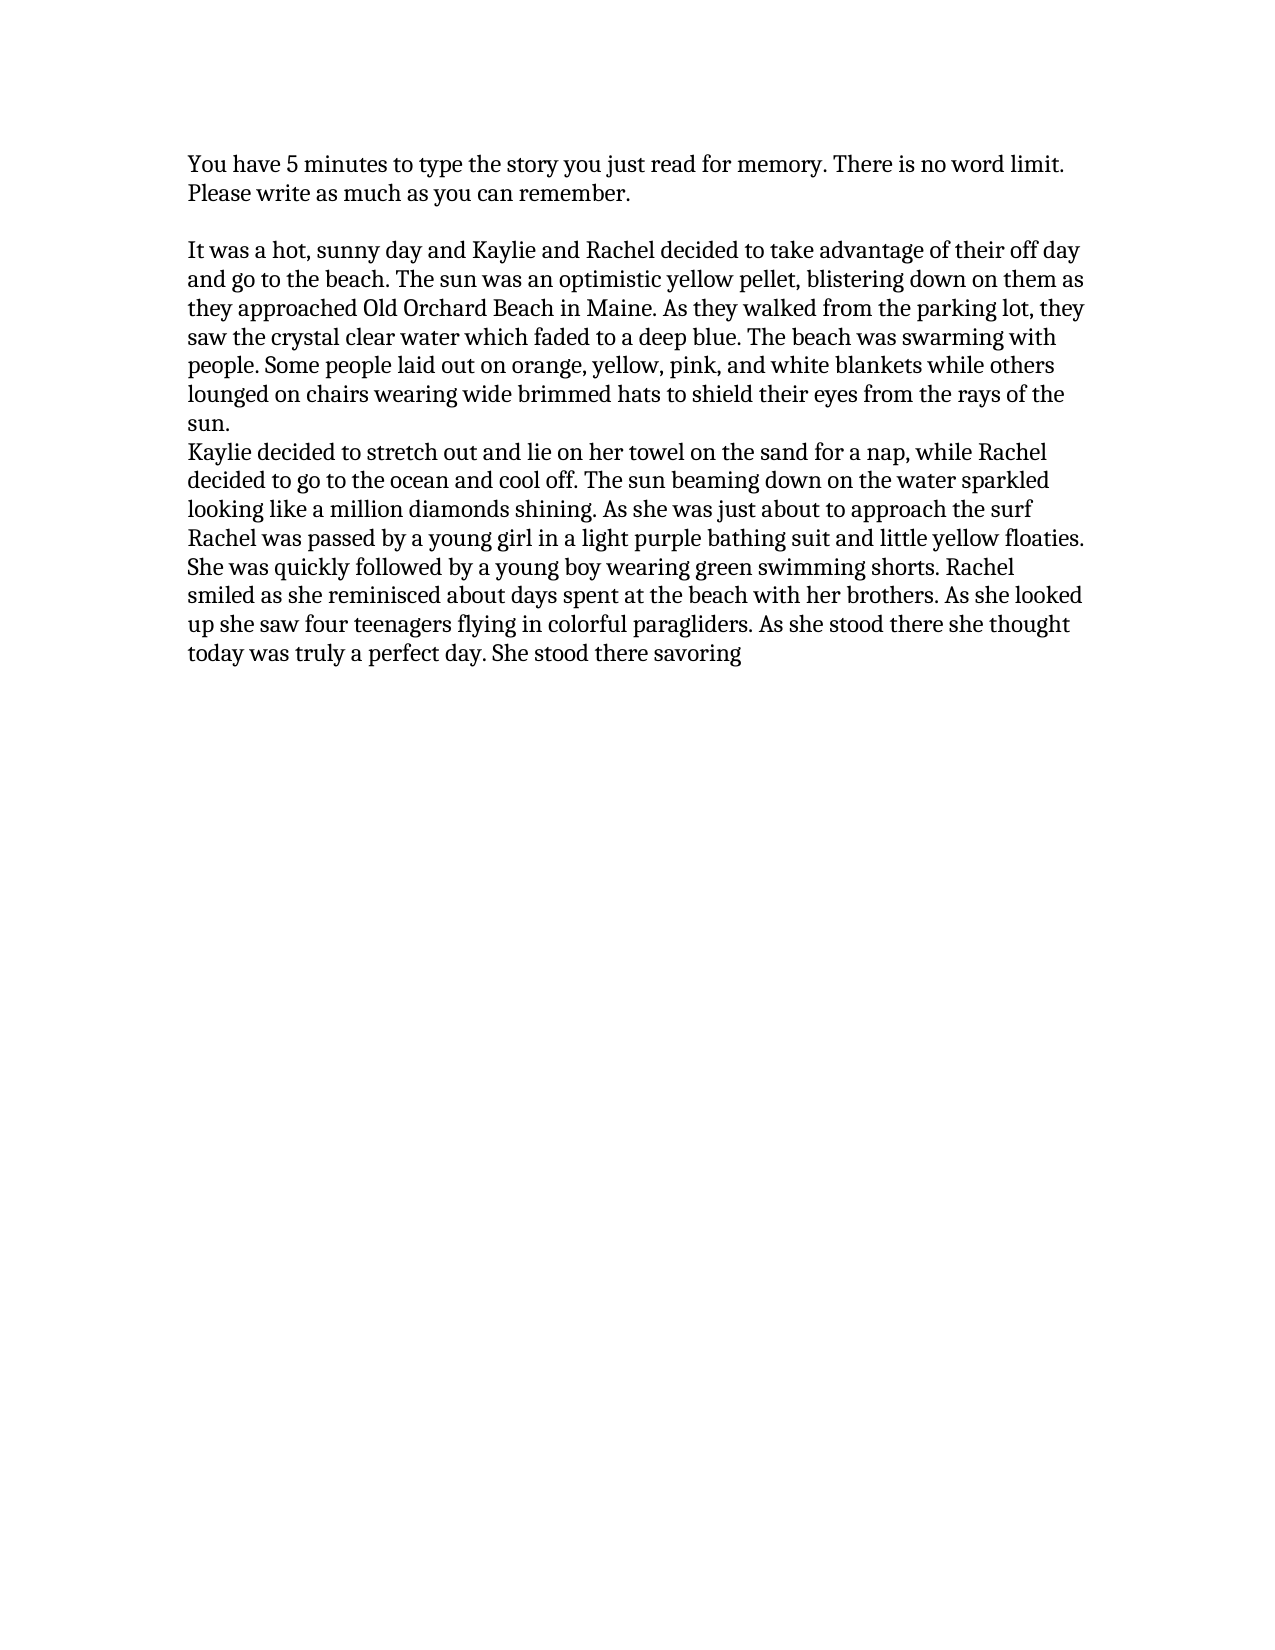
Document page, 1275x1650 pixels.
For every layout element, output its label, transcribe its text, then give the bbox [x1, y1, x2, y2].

text It was a hot, sunny day and Kaylie and Rachel decided to take advantage of their off day and go to the beach. The sun was an optimistic yellow pellet, blistering down on them as they approached Old Orchard Beach in Maine. As they walked from the parking lot, they saw the crystal clear water which faded to a deep blue. The beach was swarming with people. Some people laid out on orange, yellow, pink, and white blankets while others lounged on chairs wearing wide brimmed hats to shield their eyes from the rays of the sun. [187, 236, 1087, 437]
text You have 5 minutes to type the story you just read for memory. There is no word limit. Please write as much as you can remember. [187, 150, 1087, 207]
text Kaylie decided to stretch out and lie on her towel on the sand for a nap, while Rachel decided to go to the ocean and cool off. The sun beaming down on the water sparkled looking like a million diamonds shining. As she was just about to approach the surf Rachel was passed by a young girl in a light purple bathing suit and little yellow floaties. She was quickly followed by a young boy wearing green swimming shorts. Rachel smiled as she reminisced about days spent at the beach with her brothers. As she looked up she saw four teenagers flying in colorful paragliders. As she stood there she thought today was truly a perfect day. She stood there savoring [187, 437, 1087, 667]
